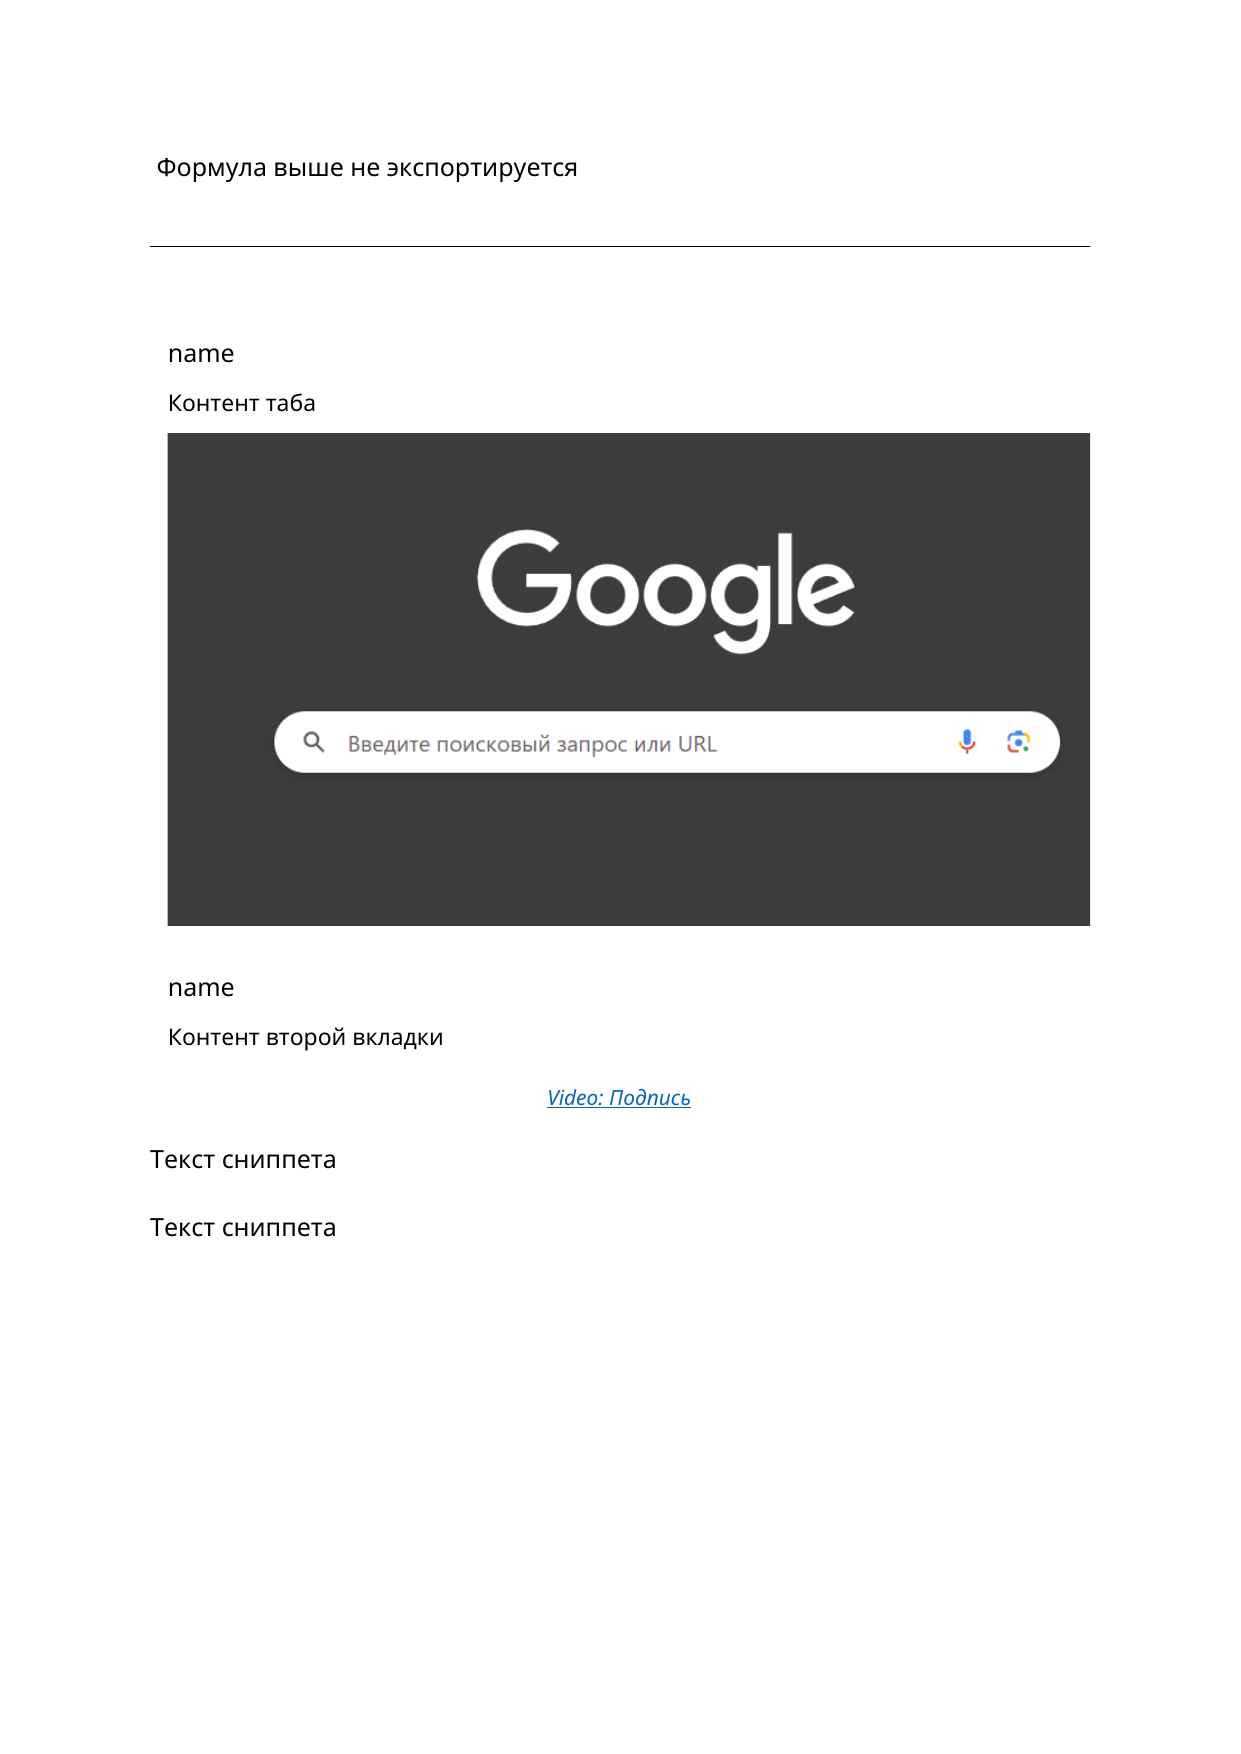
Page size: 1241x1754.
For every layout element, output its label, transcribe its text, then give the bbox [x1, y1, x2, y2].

picture [167, 433, 1091, 926]
title Video: Подпись [150, 1083, 1090, 1111]
text Текст сниппета [150, 1142, 1090, 1176]
table_header name Контент таба [150, 309, 1090, 944]
table_cell name Контент второй вкладки [150, 944, 1090, 1083]
text Формула выше не экспортируется [150, 150, 1090, 184]
text Текст сниппета [150, 1210, 1090, 1244]
